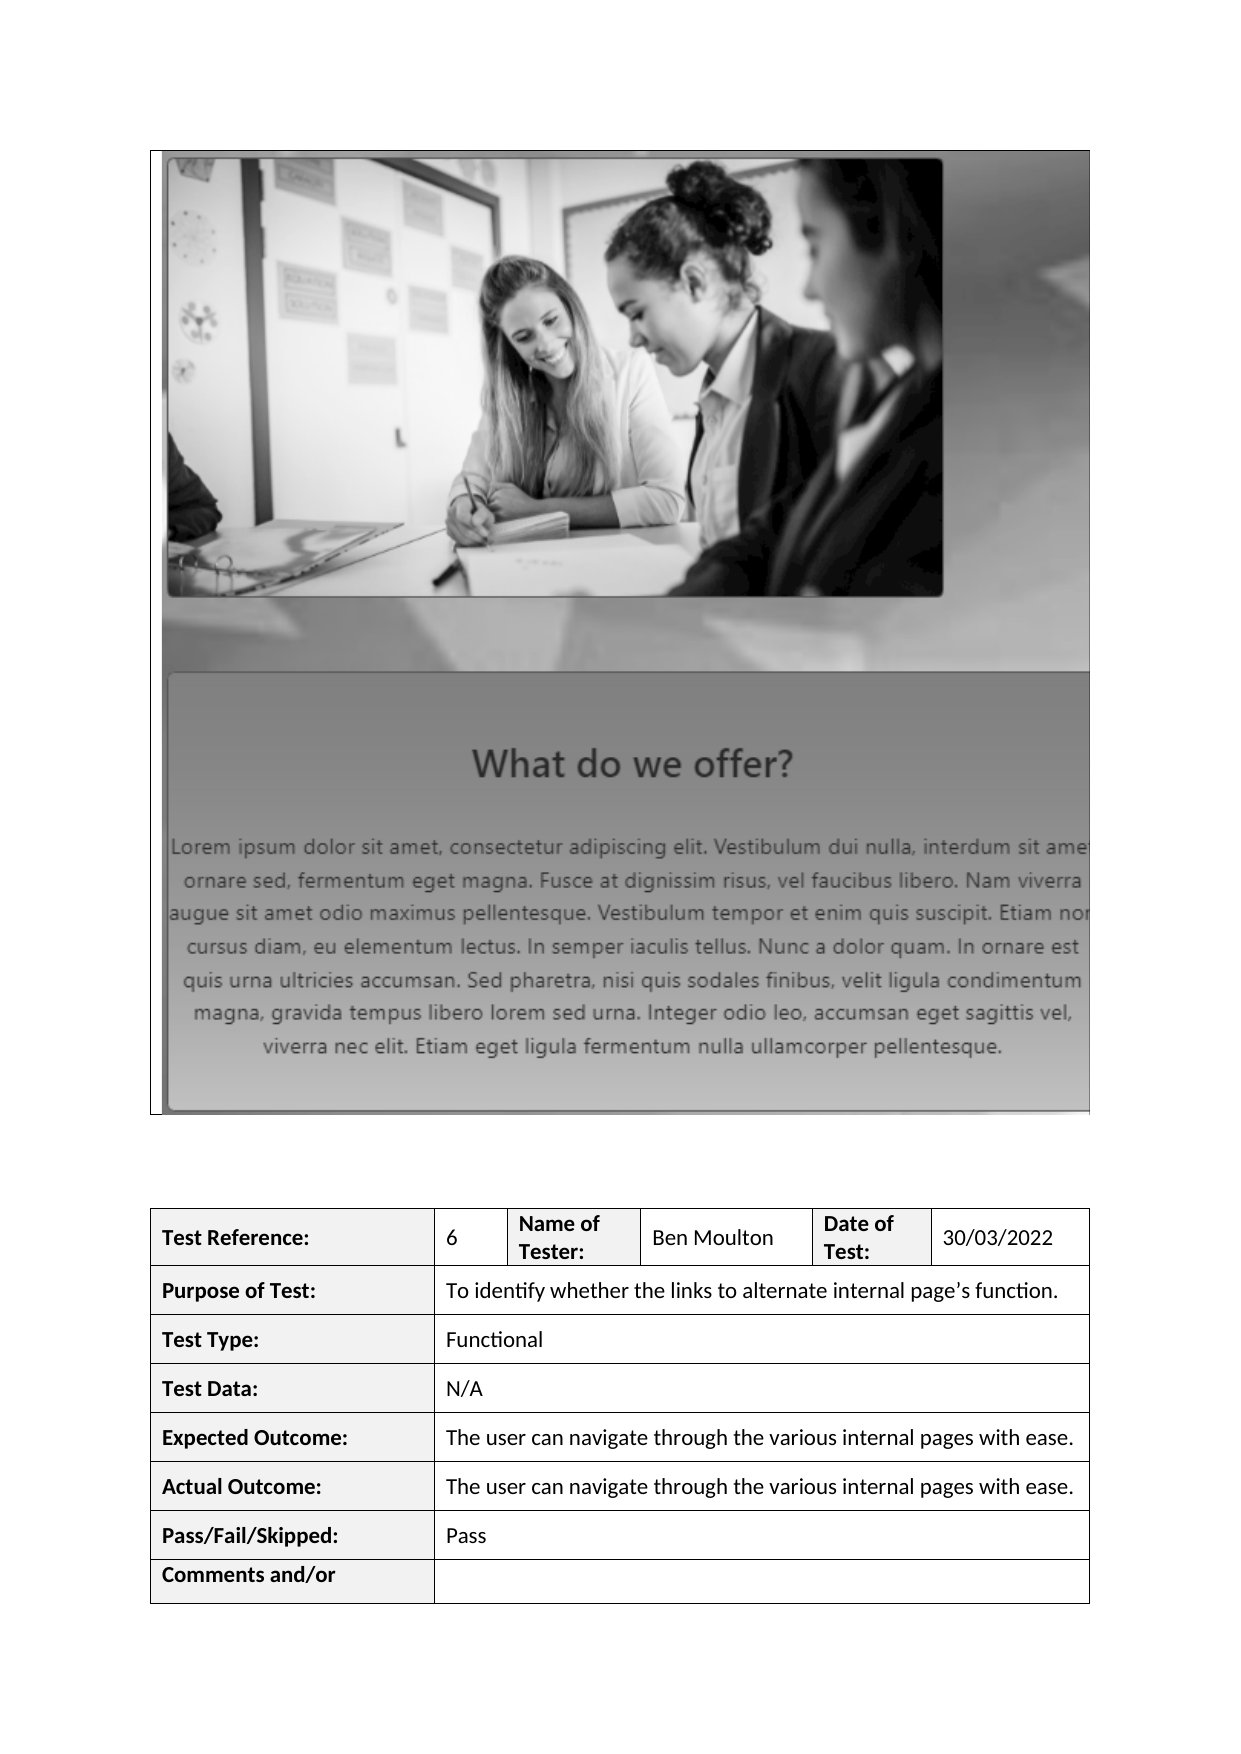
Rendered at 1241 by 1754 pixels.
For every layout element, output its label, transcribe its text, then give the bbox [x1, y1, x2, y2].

table_cell N/A [435, 1364, 1089, 1412]
table_cell The user can navigate through the various internal pages with ease. [435, 1462, 1089, 1510]
table_cell Functional [435, 1315, 1089, 1363]
table_cell The user can navigate through the various internal pages with ease. [435, 1413, 1089, 1461]
table_cell Purpose of Test: [151, 1266, 434, 1314]
table_cell Expected Outcome: [151, 1413, 434, 1461]
table_cell Pass/Fail/Skipped: [151, 1511, 434, 1559]
table_header Name of Tester: [508, 1209, 640, 1265]
table_header Ben Moulton [641, 1209, 812, 1265]
table_cell Test Data: [151, 1364, 434, 1412]
table_cell Pass [435, 1511, 1089, 1559]
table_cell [151, 1560, 434, 1603]
picture [161, 151, 1090, 1115]
table_header Date of Test: [813, 1209, 931, 1265]
table_cell To identify whether the links to alternate internal page’s function. [435, 1266, 1089, 1314]
table_cell Test Type: [151, 1315, 434, 1363]
table_header Test Reference: [151, 1209, 434, 1265]
table_cell Actual Outcome: [151, 1462, 434, 1510]
table_cell [435, 1560, 1089, 1603]
table_header 30/03/2022 [932, 1209, 1089, 1265]
table_cell [151, 151, 161, 1114]
table_header 6 [435, 1209, 507, 1265]
